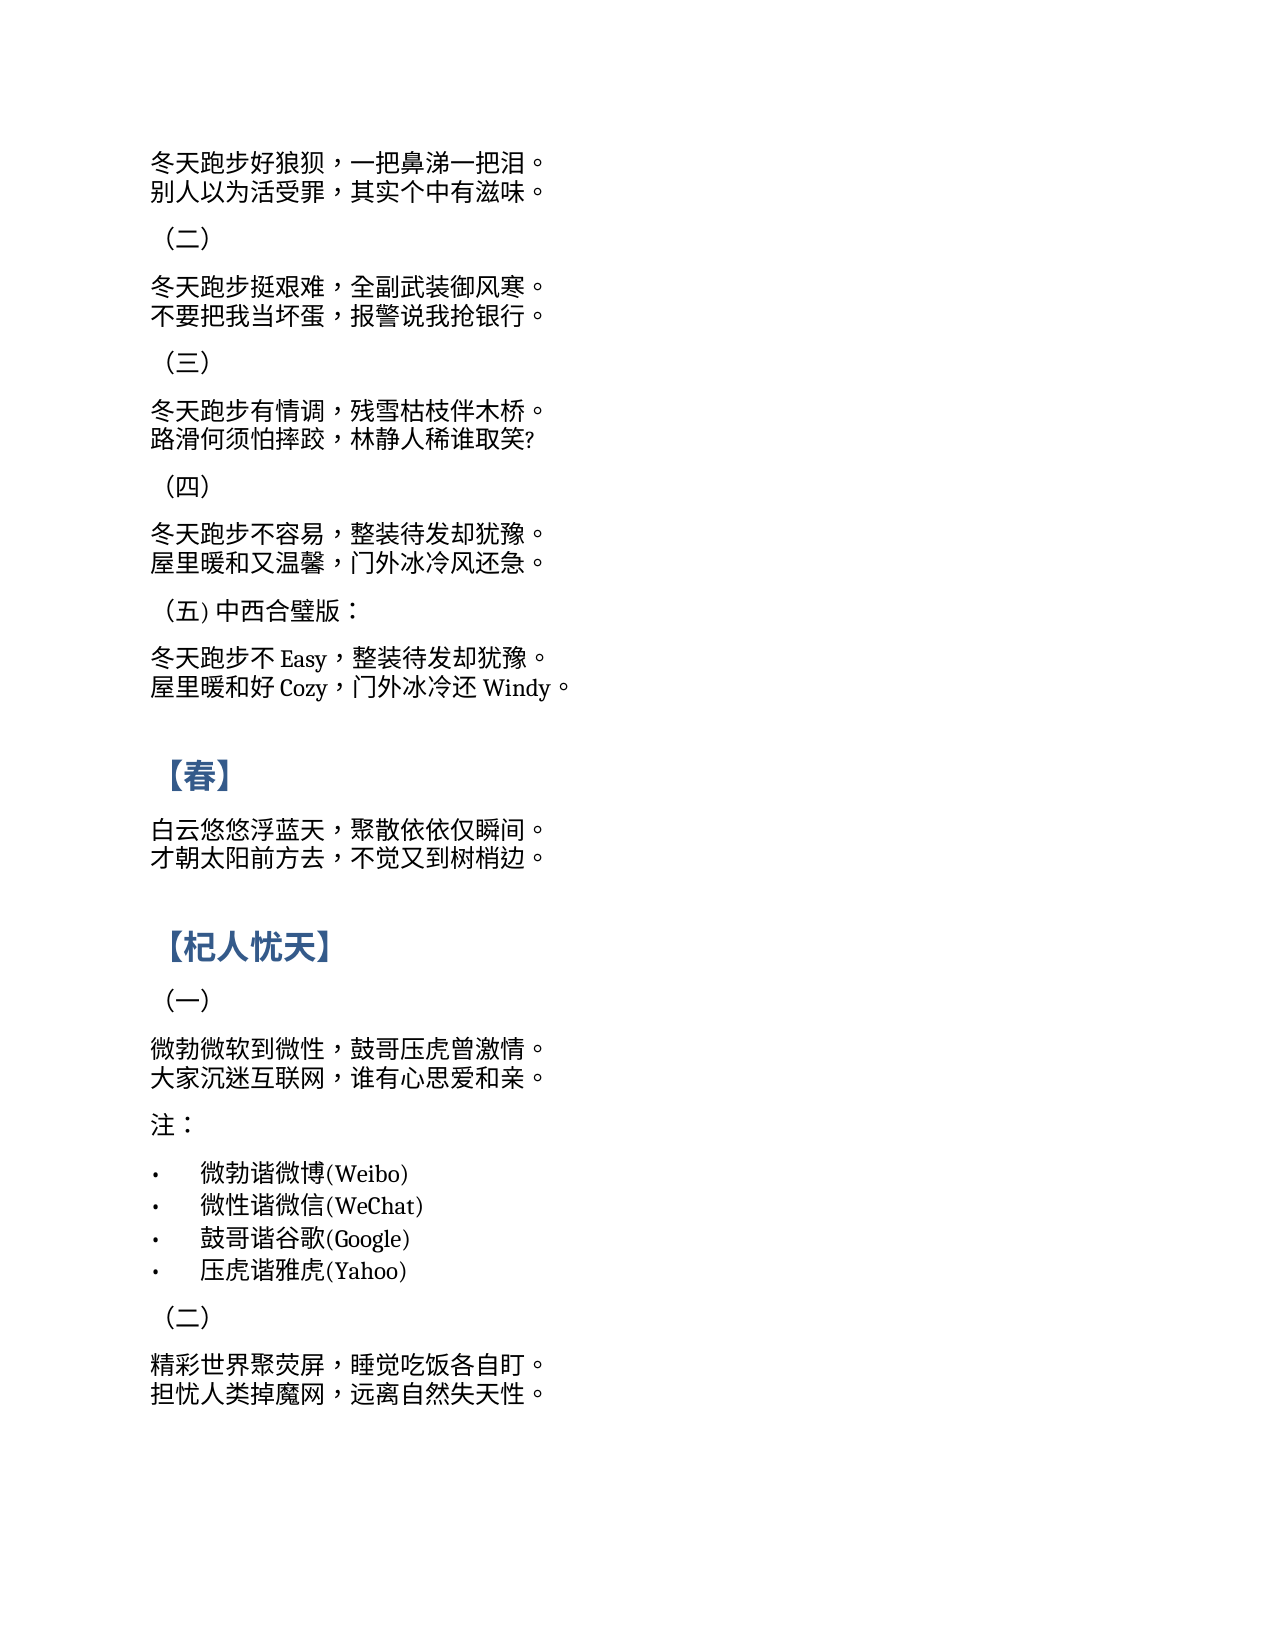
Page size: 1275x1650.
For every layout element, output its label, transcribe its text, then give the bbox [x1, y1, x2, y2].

text 冬天跑步不Easy，整装待发却犹豫。 屋里暖和好Cozy，门外冰冷还Windy。 [150, 645, 1125, 702]
text 注： [150, 1112, 1125, 1141]
text 冬天跑步好狼狈，一把鼻涕一把泪。 别人以为活受罪，其实个中有滋味。 [150, 150, 1125, 207]
subtitle 【杞人忧天】 [150, 924, 1125, 969]
text 微勃微软到微性，鼓哥压虎曾激情。 大家沉迷互联网，谁有心思爱和亲。 [150, 1036, 1125, 1093]
text 冬天跑步不容易，整装待发却犹豫。 屋里暖和又温馨，门外冰冷风还急。 [150, 521, 1125, 579]
list 鼓哥谐谷歌(Google) [150, 1224, 1125, 1253]
text 精彩世界聚荧屏，睡觉吃饭各自盯。 担忧人类掉魔网，远离自然失天性。 [150, 1352, 1125, 1409]
text （一） [150, 988, 1125, 1017]
text （四） [150, 474, 1125, 502]
list 微性谐微信(WeChat) [150, 1192, 1125, 1221]
text （三） [150, 350, 1125, 379]
list 微勃谐微博(Weibo) [150, 1159, 1125, 1188]
text （二） [150, 226, 1125, 255]
text （二） [150, 1304, 1125, 1333]
text 冬天跑步有情调，残雪枯枝伴木桥。 路滑何须怕摔跤，林静人稀谁取笑? [150, 397, 1125, 455]
text 白云悠悠浮蓝天，聚散依依仅瞬间。 才朝太阳前方去，不觉又到树梢边。 [150, 817, 1125, 874]
subtitle 【春】 [150, 752, 1125, 798]
list 压虎谐雅虎(Yahoo) [150, 1257, 1125, 1286]
text 冬天跑步挺艰难，全副武装御风寒。 不要把我当坏蛋，报警说我抢银行。 [150, 274, 1125, 331]
text （五) 中西合璧版： [150, 597, 1125, 626]
